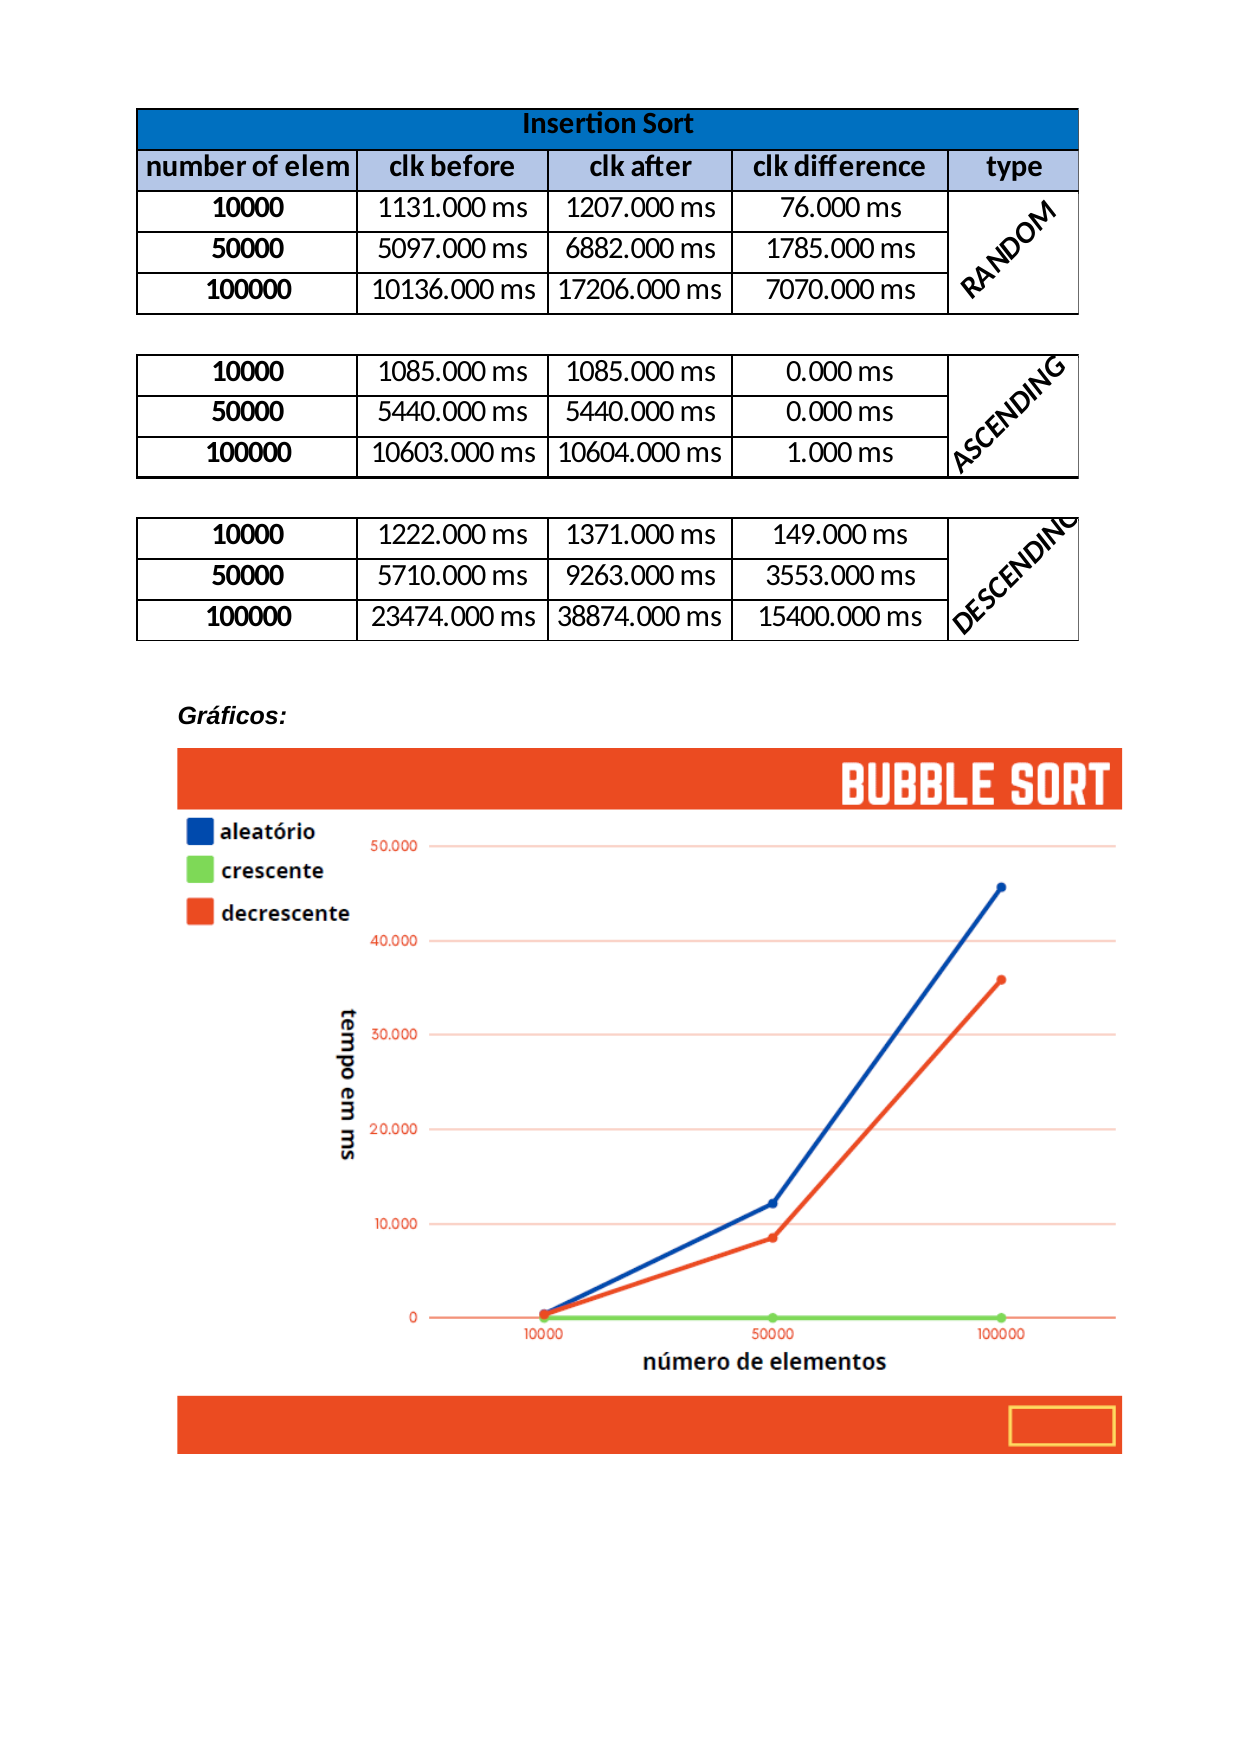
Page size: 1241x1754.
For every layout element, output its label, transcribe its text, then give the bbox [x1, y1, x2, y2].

text Gráficos: [177, 701, 1122, 730]
picture [177, 748, 1123, 1454]
